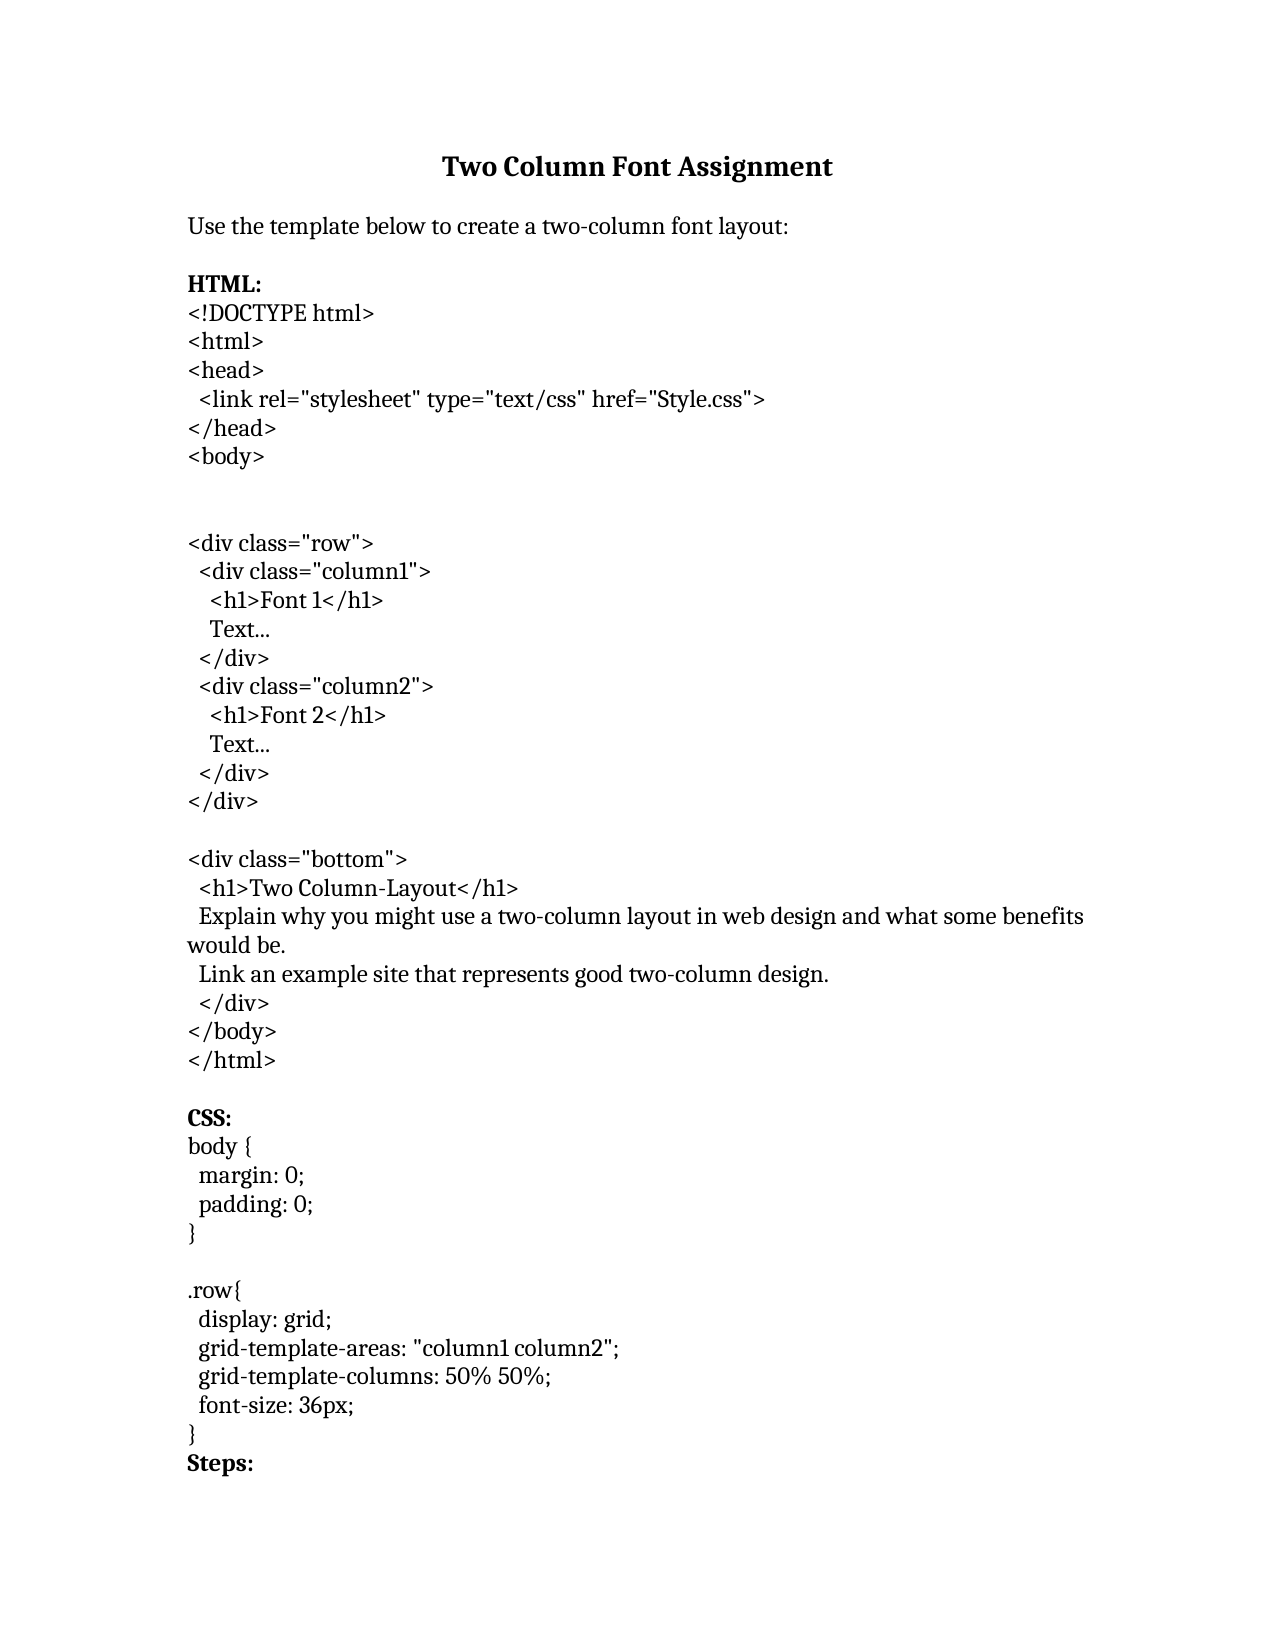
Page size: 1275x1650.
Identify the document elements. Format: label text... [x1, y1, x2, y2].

text .row{ [187, 1276, 1087, 1305]
text margin: 0; [187, 1161, 1087, 1190]
text <html> [187, 327, 1087, 356]
text Two Column Font Assignment [187, 150, 1087, 183]
text </div> [187, 787, 1087, 816]
text <head> [187, 356, 1087, 385]
text </html> [187, 1046, 1087, 1075]
text Use the template below to create a two-column font layout: [187, 212, 1087, 241]
text padding: 0; [187, 1190, 1087, 1218]
text <body> [187, 442, 1087, 471]
text </body> [187, 1017, 1087, 1046]
text Explain why you might use a two-column layout in web design and what some benefits would be. [187, 902, 1087, 960]
text } [187, 1218, 1087, 1247]
text font-size: 36px; [187, 1391, 1087, 1420]
text </div> [187, 758, 1087, 787]
text <div class="bottom"> [187, 845, 1087, 873]
text <div class="column2"> [187, 672, 1087, 701]
text display: grid; [187, 1305, 1087, 1333]
text <h1>Two Column-Layout</h1> [187, 873, 1087, 902]
text grid-template-columns: 50% 50%; [187, 1362, 1087, 1391]
text Text... [187, 730, 1087, 758]
text </div> [187, 643, 1087, 672]
text grid-template-areas: "column1 column2"; [187, 1333, 1087, 1362]
text <div class="column1"> [187, 557, 1087, 586]
text <h1>Font 2</h1> [187, 701, 1087, 730]
text Steps: [187, 1448, 1087, 1477]
text CSS: [187, 1103, 1087, 1132]
text } [187, 1420, 1087, 1448]
text body { [187, 1132, 1087, 1161]
text </head> [187, 413, 1087, 442]
text Text... [187, 615, 1087, 643]
text <!DOCTYPE html> [187, 298, 1087, 327]
text <link rel="stylesheet" type="text/css" href="Style.css"> [187, 385, 1087, 413]
text <div class="row"> [187, 528, 1087, 557]
text HTML: [187, 270, 1087, 298]
text Link an example site that represents good two-column design. [187, 960, 1087, 988]
text </div> [187, 988, 1087, 1017]
text <h1>Font 1</h1> [187, 586, 1087, 615]
